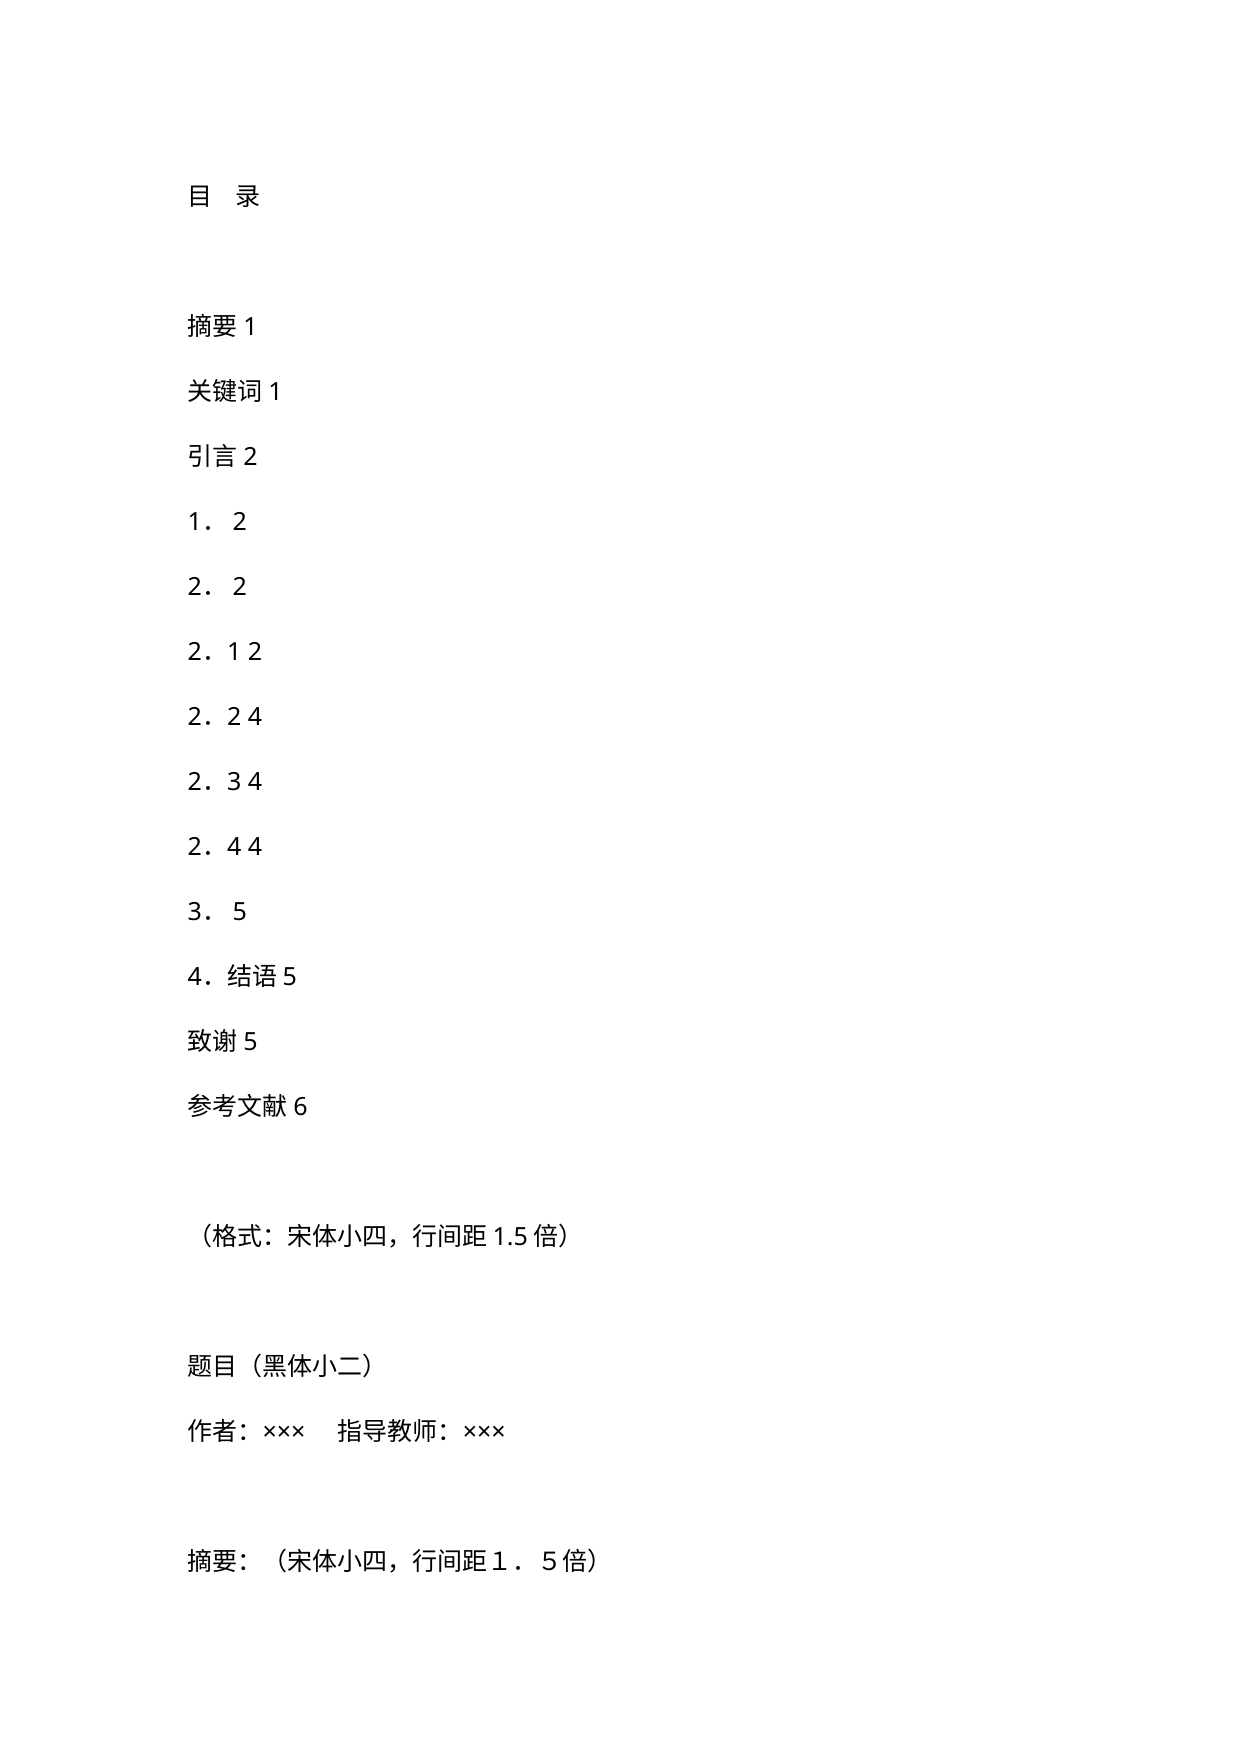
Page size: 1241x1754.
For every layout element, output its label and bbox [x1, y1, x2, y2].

text [187, 162, 1053, 1592]
